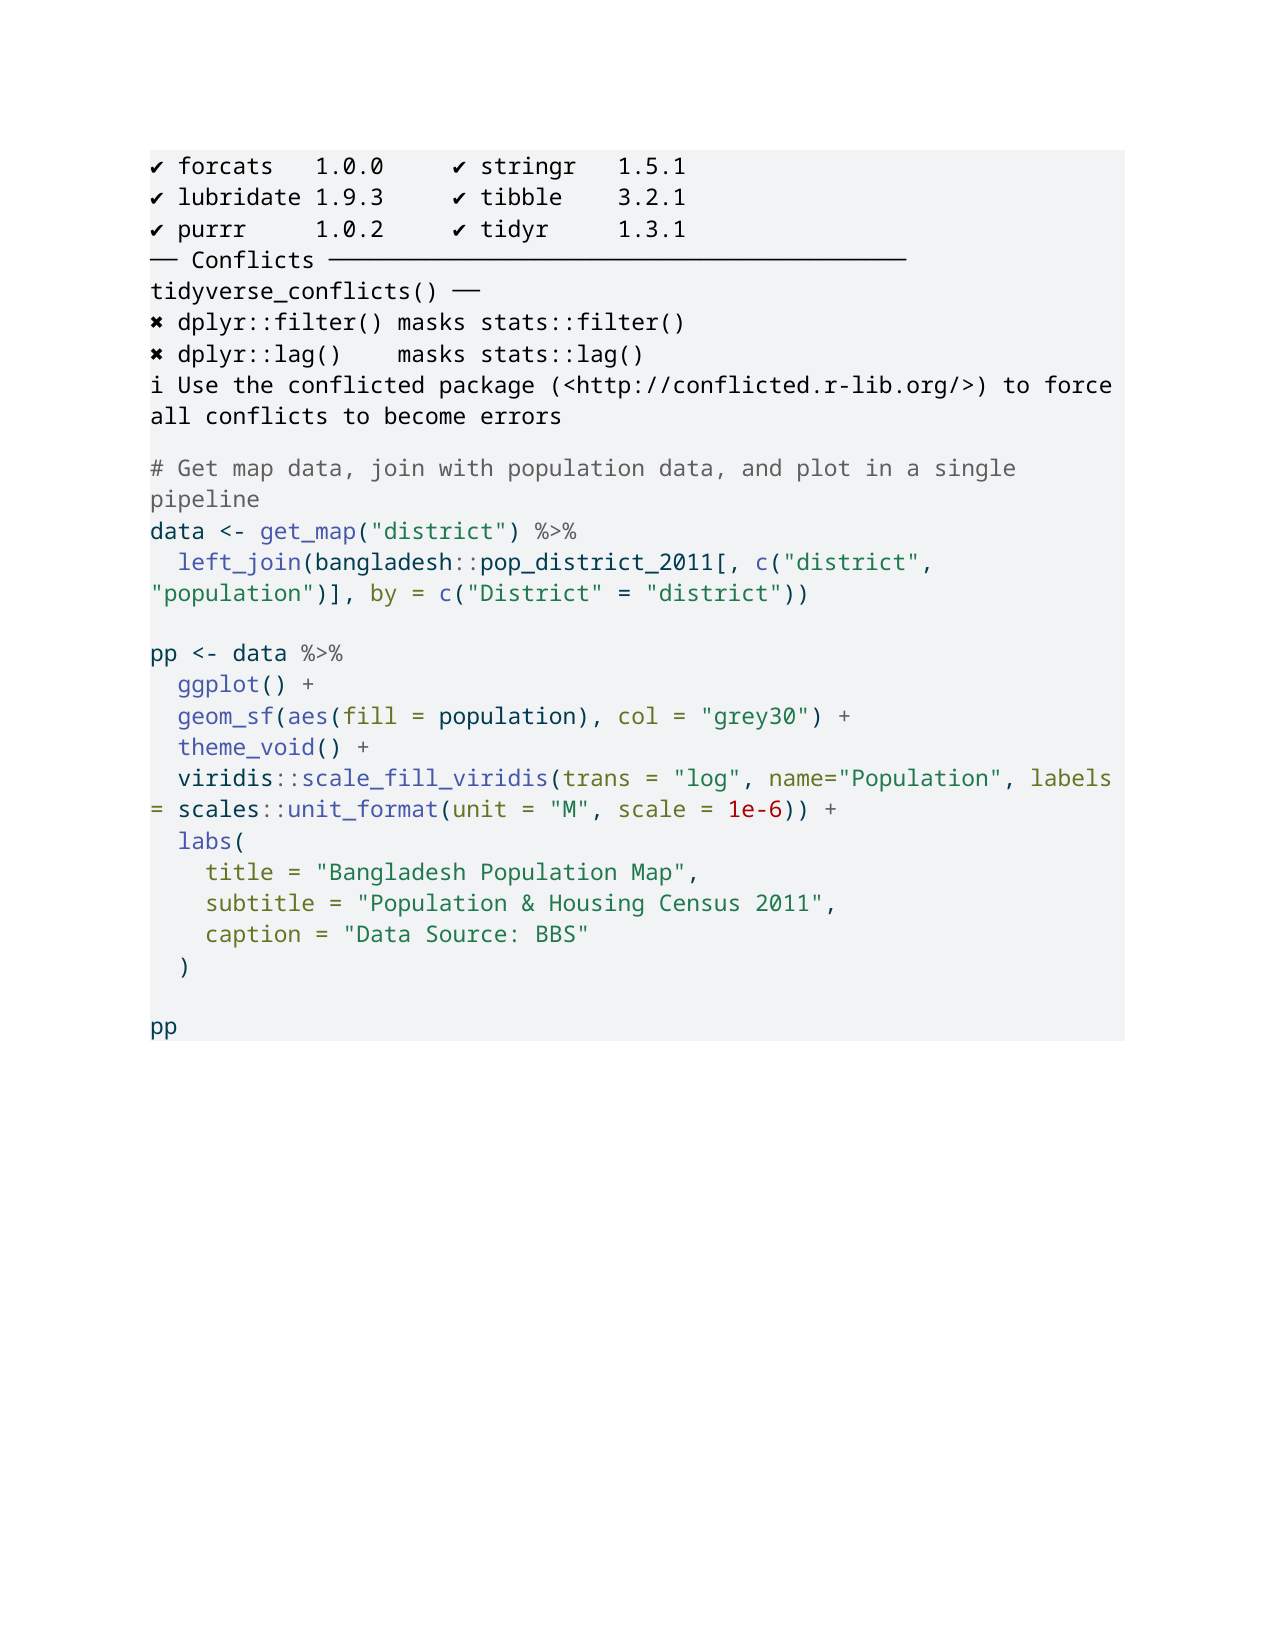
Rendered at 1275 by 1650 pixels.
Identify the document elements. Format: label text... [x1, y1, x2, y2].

text # Get map data, join with population data, and plot in a single pipeline data <- get_map("district") %>% left_join(bangladesh::pop_district_2011[, c("district", "population")], by = c("District" = "district")) pp <- data %>% ggplot() + geom_sf(aes(fill = population), col = "grey30") + theme_void() + viridis::scale_fill_viridis(trans = "log", name="Population", labels = scales::unit_format(unit = "M", scale = 1e-6)) + labs( title = "Bangladesh Population Map", subtitle = "Population & Housing Census 2011", caption = "Data Source: BBS" ) pp [150, 452, 1125, 1041]
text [150, 150, 1125, 431]
